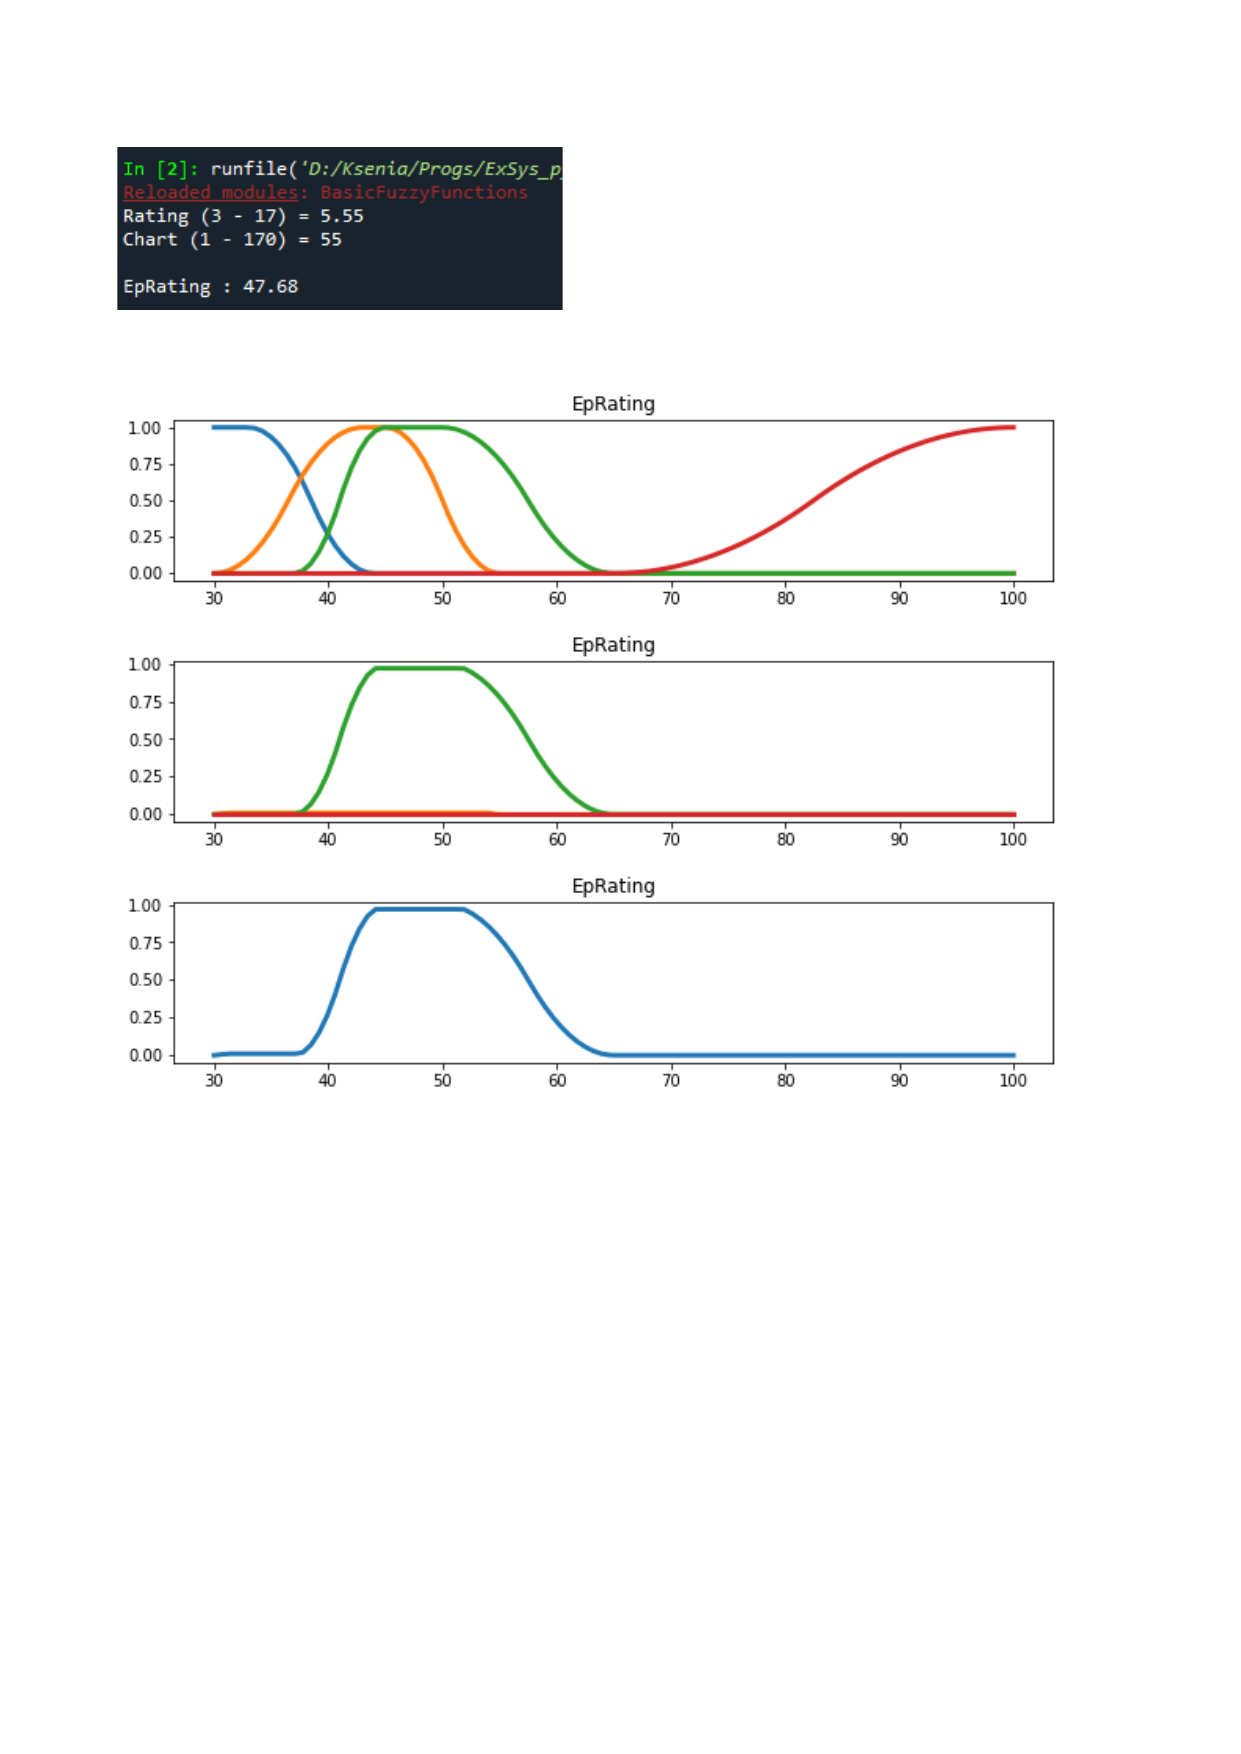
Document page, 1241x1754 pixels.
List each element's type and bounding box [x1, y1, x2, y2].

picture [117, 147, 563, 310]
picture [117, 384, 1064, 1101]
